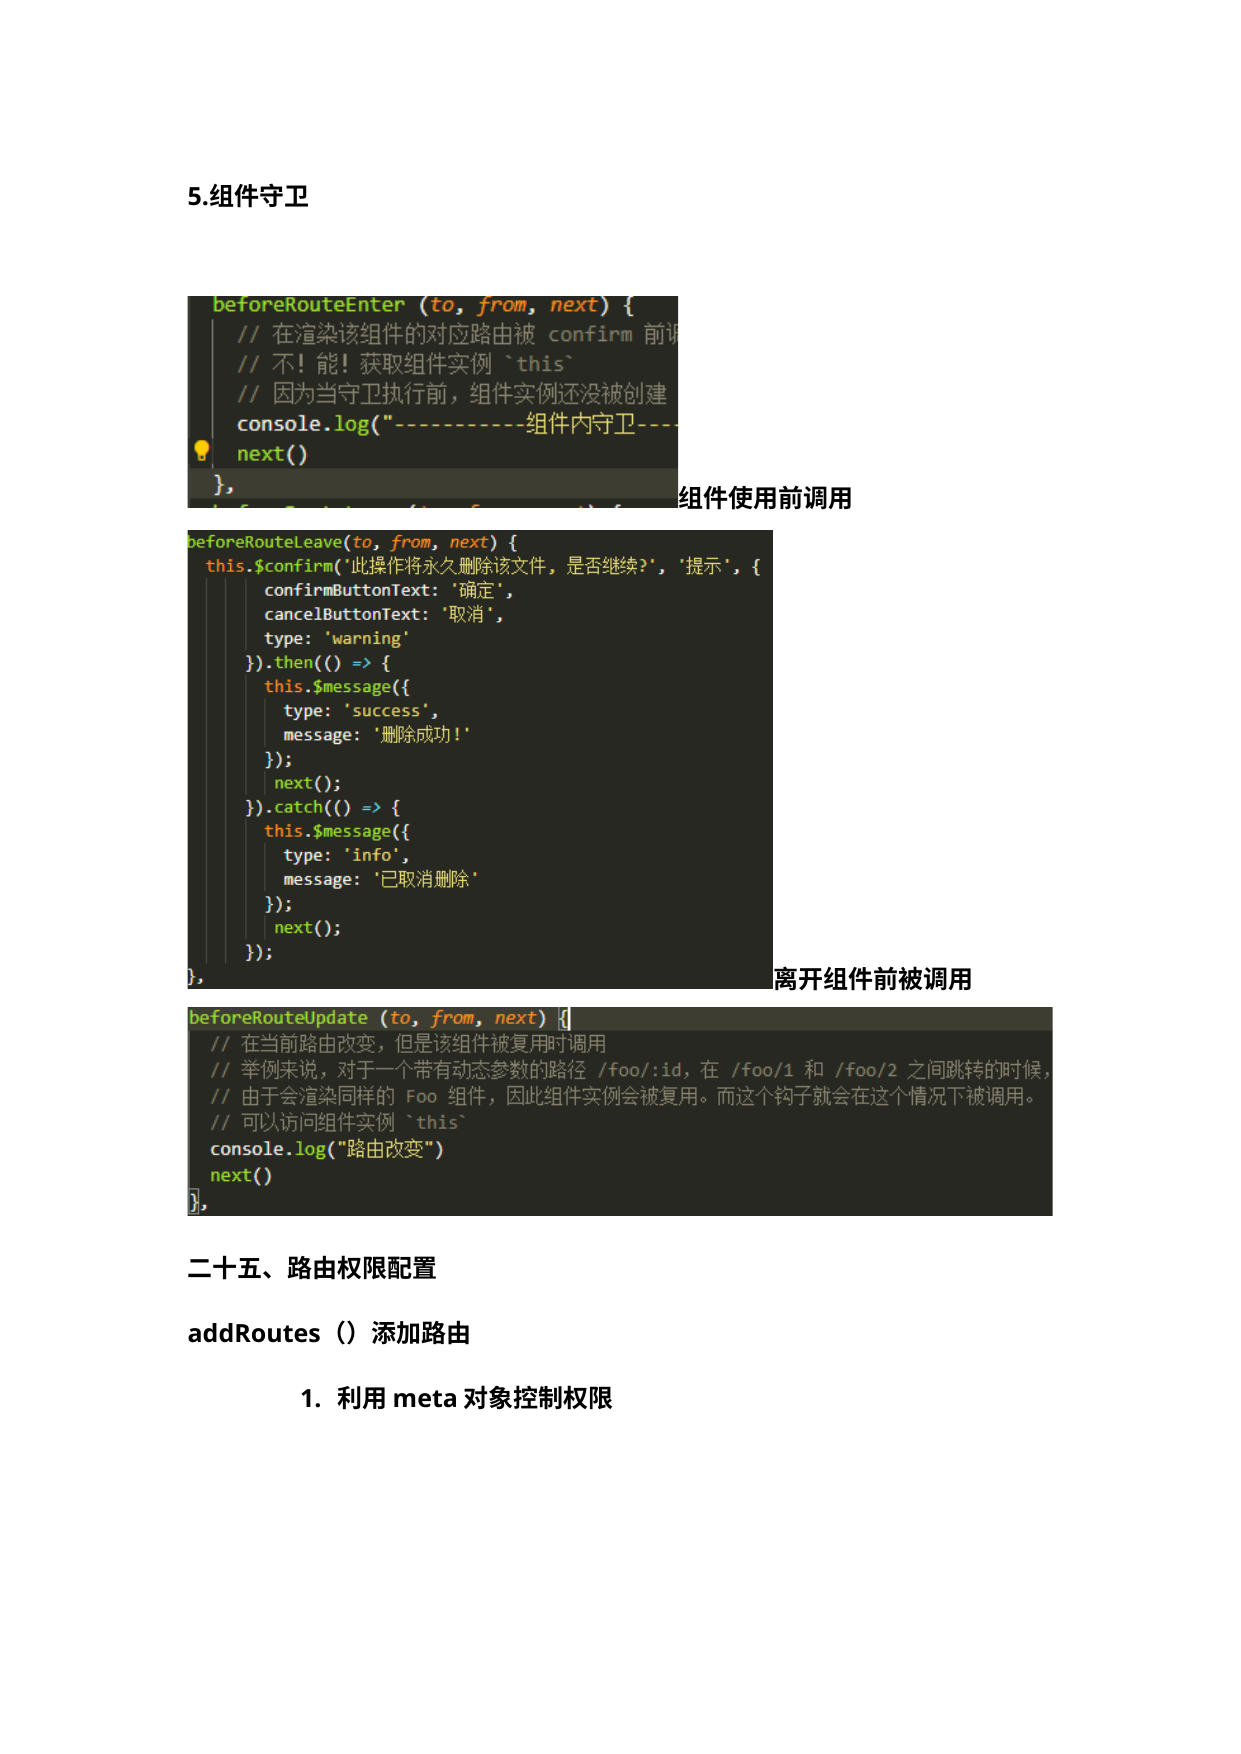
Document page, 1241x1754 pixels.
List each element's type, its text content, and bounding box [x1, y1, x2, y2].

picture [187, 530, 773, 989]
picture [187, 1007, 1053, 1216]
text addRoutes（）添加路由 [187, 1299, 1053, 1364]
list 利用meta对象控制权限 [300, 1364, 1053, 1429]
text 5.组件守卫 [187, 162, 1053, 227]
text 二十五、路由权限配置 [187, 1234, 1053, 1299]
picture [187, 296, 679, 508]
